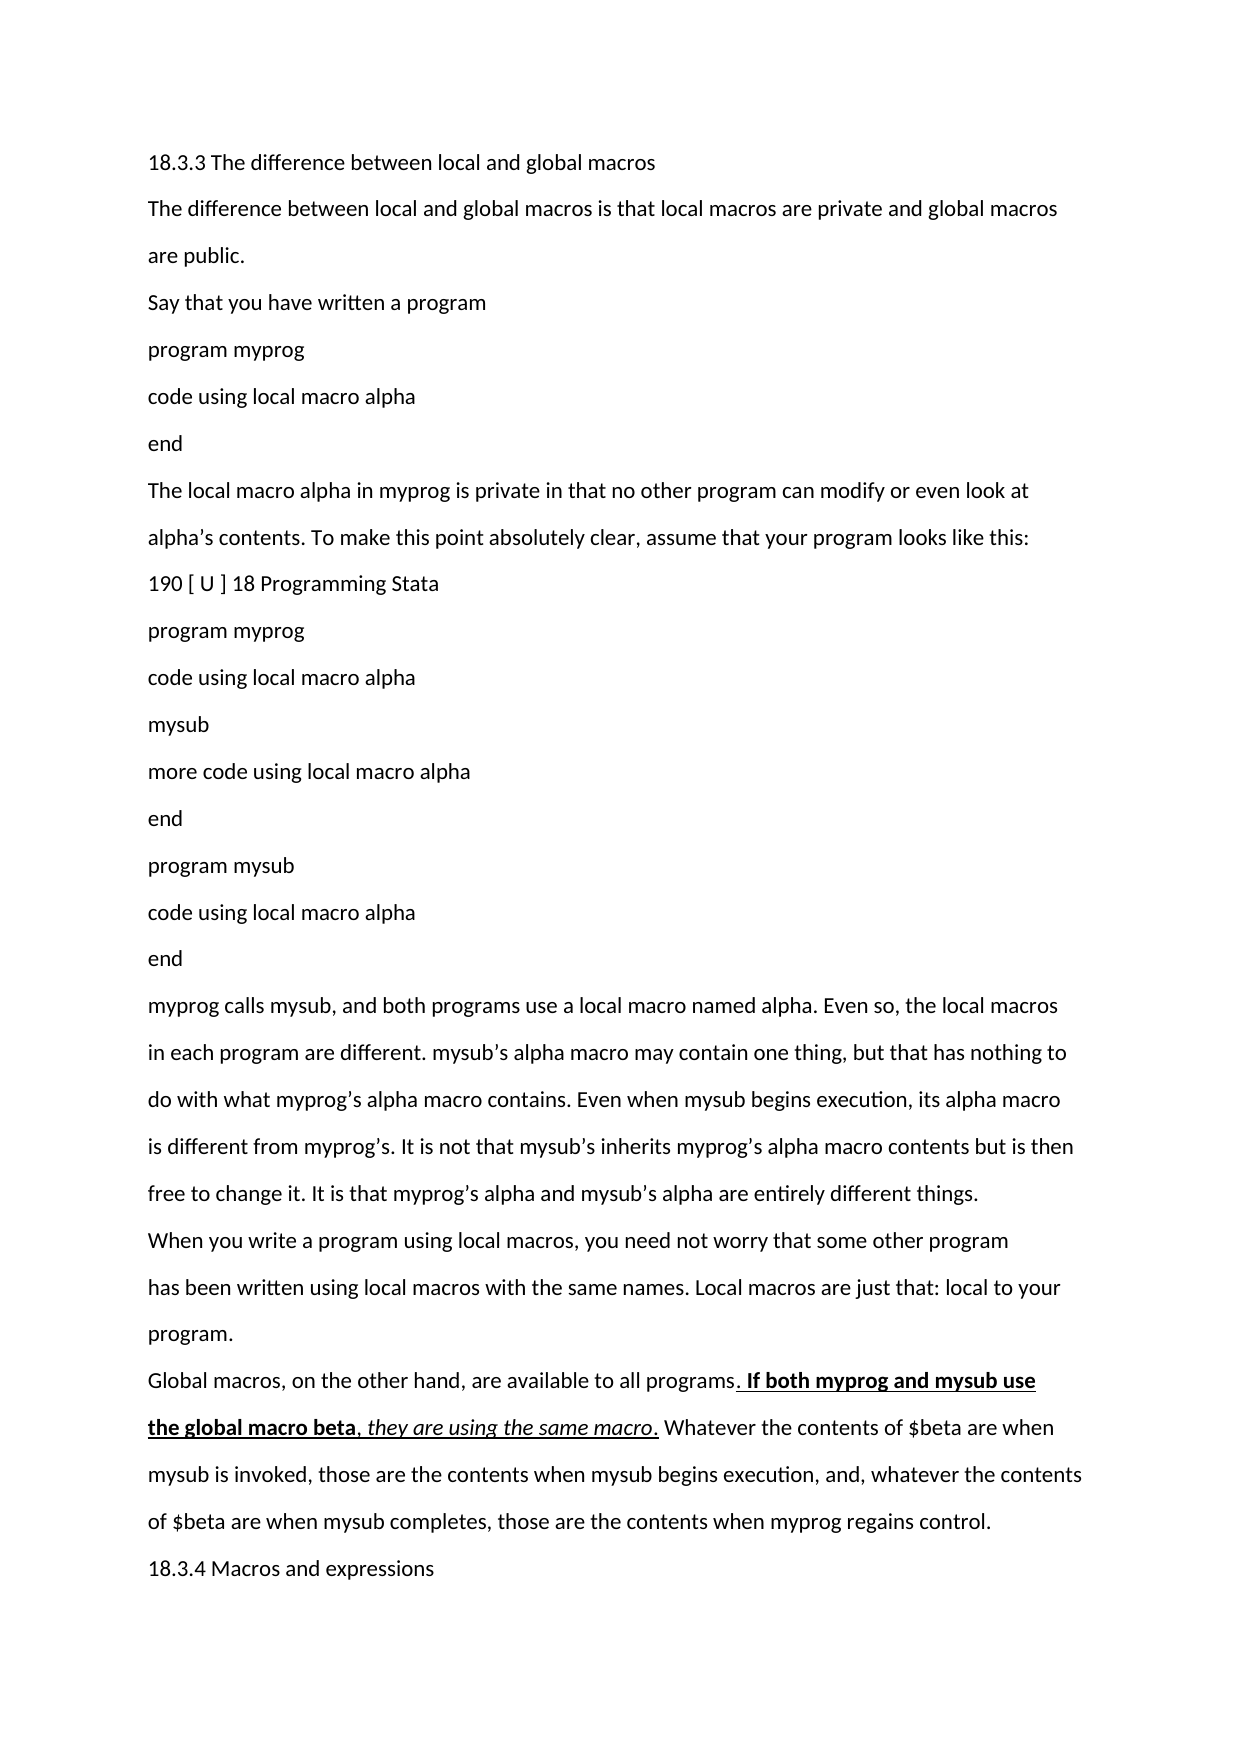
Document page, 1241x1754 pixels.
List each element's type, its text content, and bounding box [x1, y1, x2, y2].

text end [148, 429, 1093, 457]
text code using local macro alpha [148, 382, 1093, 410]
text do with what myprog’s alpha macro contains. Even when mysub begins execution, its alpha macro [148, 1085, 1093, 1113]
text mysub is invoked, those are the contents when mysub begins execution, and, whatever the contents [148, 1460, 1093, 1488]
text 18.3.4 Macros and expressions [148, 1554, 1093, 1582]
text program. [148, 1319, 1093, 1347]
text code using local macro alpha [148, 898, 1093, 926]
text code using local macro alpha [148, 663, 1093, 691]
text The difference between local and global macros is that local macros are private and global macros [148, 194, 1093, 222]
text has been written using local macros with the same names. Local macros are just that: local to your [148, 1273, 1093, 1301]
text alpha’s contents. To make this point absolutely clear, assume that your program looks like this: [148, 523, 1093, 551]
text program myprog [148, 616, 1093, 644]
text is different from myprog’s. It is not that mysub’s inherits myprog’s alpha macro contents but is then [148, 1132, 1093, 1160]
text myprog calls mysub, and both programs use a local macro named alpha. Even so, the local macros [148, 991, 1093, 1019]
text 18.3.3 The difference between local and global macros [148, 148, 1093, 176]
text program myprog [148, 335, 1093, 363]
text 190 [ U ] 18 Programming Stata [148, 569, 1093, 597]
text are public. [148, 241, 1093, 269]
text Global macros, on the other hand, are available to all programs. If both myprog and mysub use [148, 1366, 1093, 1394]
text of $beta are when mysub completes, those are the contents when myprog regains control. [148, 1507, 1093, 1535]
text the global macro beta, they are using the same macro. Whatever the contents of $beta are when [148, 1413, 1093, 1441]
text When you write a program using local macros, you need not worry that some other program [148, 1226, 1093, 1254]
text The local macro alpha in myprog is private in that no other program can modify or even look at [148, 476, 1093, 504]
text free to change it. It is that myprog’s alpha and mysub’s alpha are entirely different things. [148, 1179, 1093, 1207]
text end [148, 944, 1093, 972]
text more code using local macro alpha [148, 757, 1093, 785]
text mysub [148, 710, 1093, 738]
text Say that you have written a program [148, 288, 1093, 316]
text program mysub [148, 851, 1093, 879]
text end [148, 804, 1093, 832]
text in each program are different. mysub’s alpha macro may contain one thing, but that has nothing to [148, 1038, 1093, 1066]
